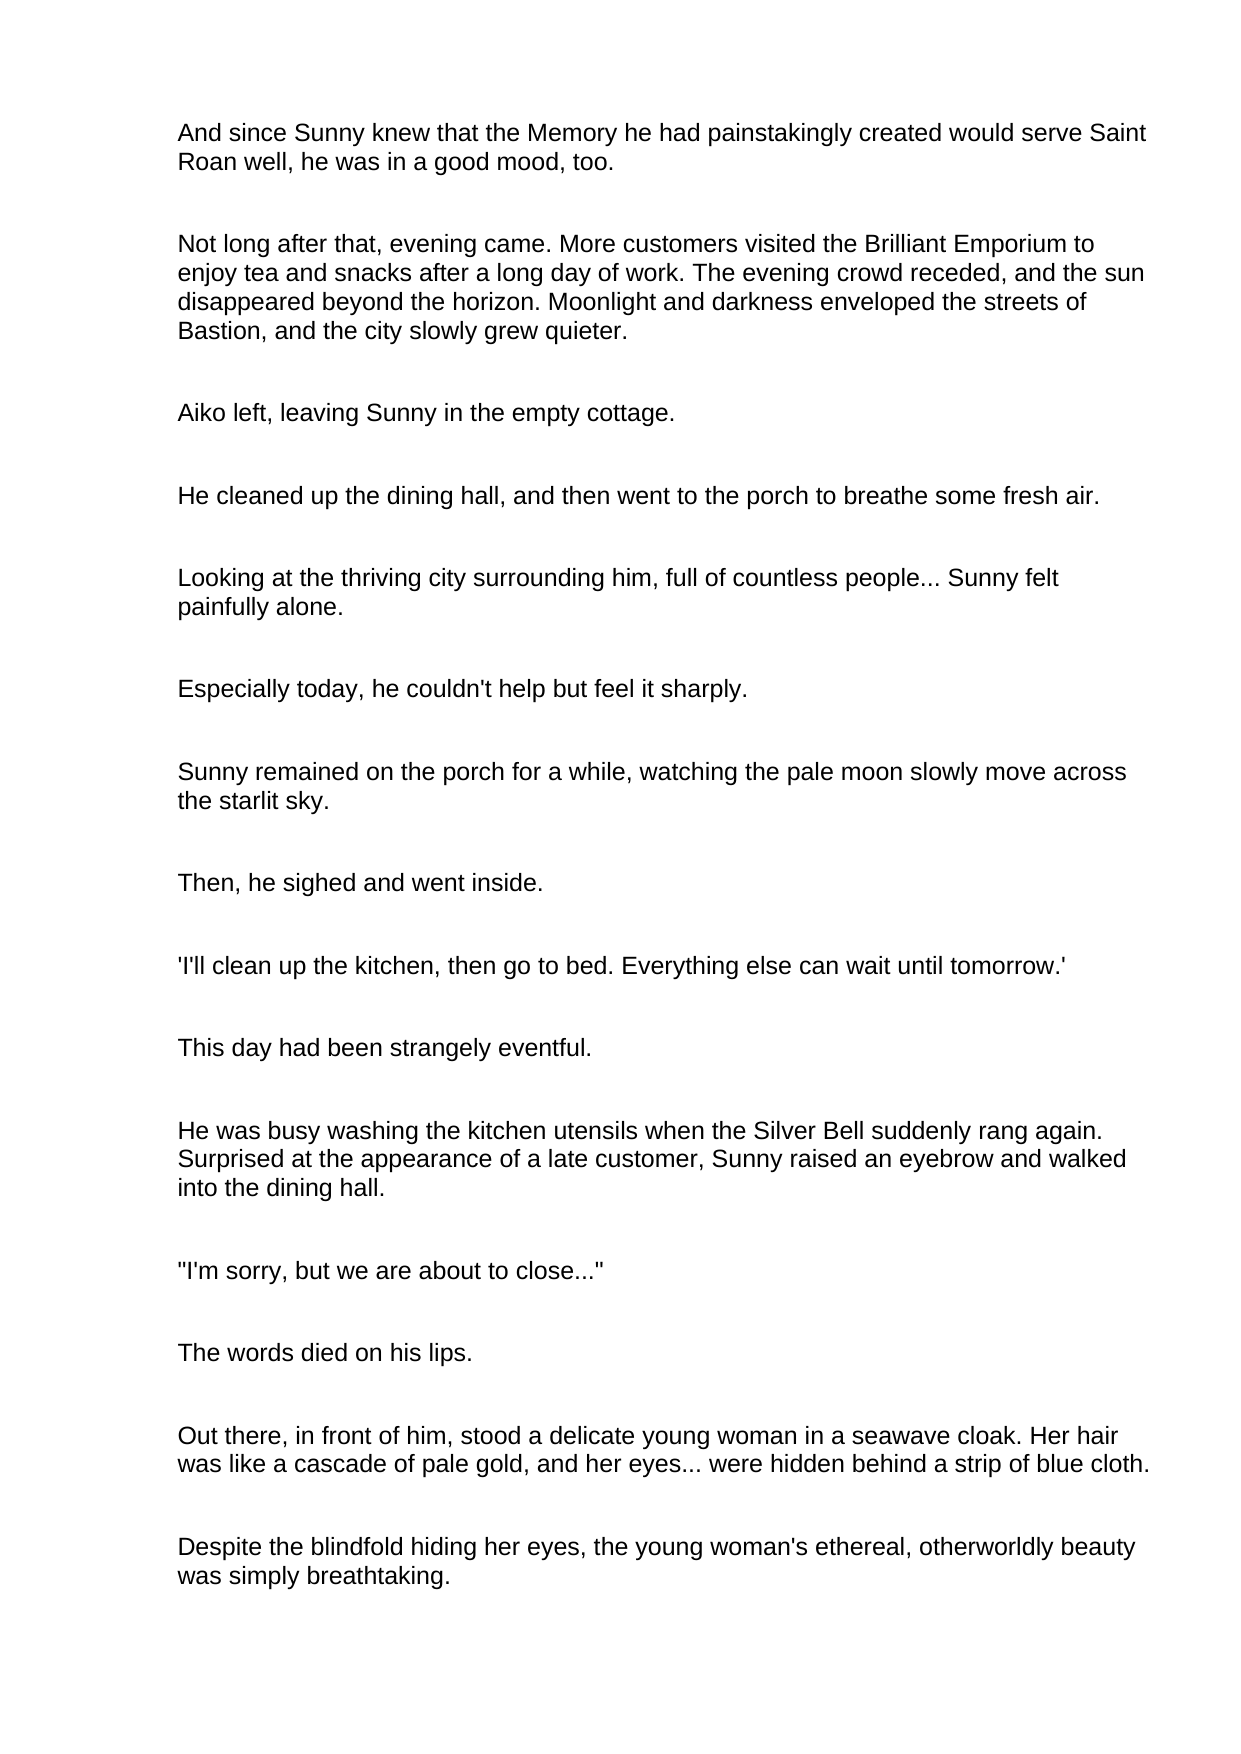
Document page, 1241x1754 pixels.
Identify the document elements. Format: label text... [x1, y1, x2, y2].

text This day had been strangely eventful. [177, 1033, 1152, 1062]
text Out there, in front of him, stood a delicate young woman in a seawave cloak. Her hair was like a cascade of pale gold, and her eyes... were hidden behind a strip of blue cloth. [177, 1421, 1152, 1478]
text Despite the blindfold hiding her eyes, the young woman's ethereal, otherworldly beauty was simply breathtaking. [177, 1532, 1152, 1589]
text Then, he sighed and went inside. [177, 868, 1152, 897]
text The words died on his lips. [177, 1338, 1152, 1367]
text He was busy washing the kitchen utensils when the Silver Bell suddenly rang again. Surprised at the appearance of a late customer, Sunny raised an eyebrow and walked into the dining hall. [177, 1116, 1152, 1202]
text He cleaned up the dining hall, and then went to the porch to breathe some fresh air. [177, 481, 1152, 509]
text Looking at the thriving city surrounding him, full of countless people... Sunny felt painfully alone. [177, 563, 1152, 621]
text Sunny remained on the porch for a while, watching the pale moon slowly move across the starlit sky. [177, 757, 1152, 814]
text And since Sunny knew that the Memory he had painstakingly created would serve Saint Roan well, he was in a good mood, too. [177, 118, 1152, 176]
text Not long after that, evening came. More customers visited the Brilliant Emporium to enjoy tea and snacks after a long day of work. The evening crowd receded, and the sun disappeared beyond the horizon. Moonlight and darkness enveloped the streets of Bastion, and the city slowly grew quieter. [177, 229, 1152, 344]
text 'I'll clean up the kitchen, then go to bed. Everything else can wait until tomorrow.' [177, 951, 1152, 979]
text "I'm sorry, but we are about to close..." [177, 1256, 1152, 1284]
text Especially today, he couldn't help but feel it sharply. [177, 674, 1152, 703]
text Aiko left, leaving Sunny in the empty cottage. [177, 398, 1152, 427]
